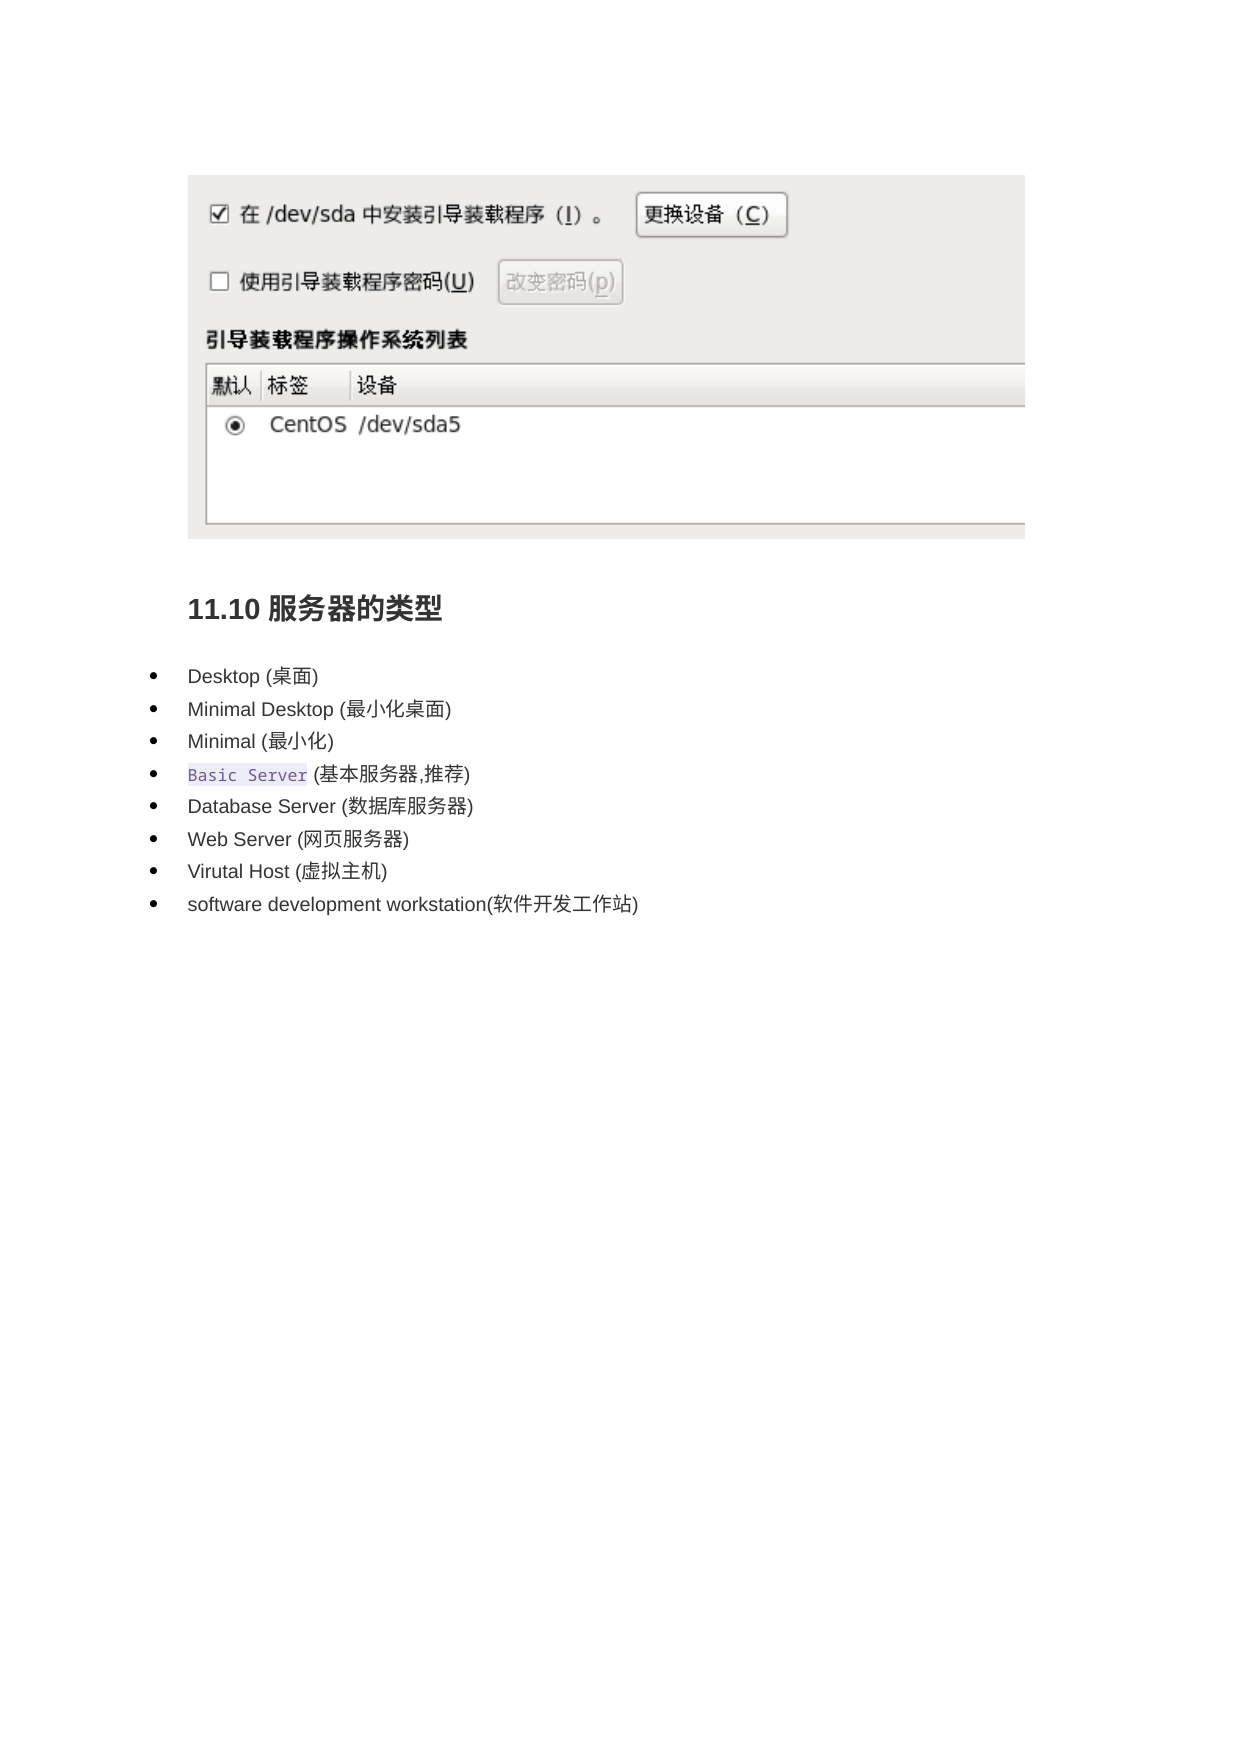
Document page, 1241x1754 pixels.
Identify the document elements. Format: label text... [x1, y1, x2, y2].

list Web Server (网页服务器) [150, 821, 1053, 854]
list Database Server (数据库服务器) [150, 789, 1053, 821]
list software development workstation(软件开发工作站) [150, 886, 1053, 919]
subtitle 11.10 服务器的类型 [187, 574, 1053, 639]
list Minimal (最小化) [150, 724, 1053, 756]
list Virutal Host (虚拟主机) [150, 854, 1053, 886]
picture [187, 175, 1025, 539]
list Minimal Desktop (最小化桌面) [150, 691, 1053, 724]
list Basic Server (基本服务器,推荐) [150, 756, 1053, 789]
list Desktop (桌面) [150, 659, 1053, 691]
